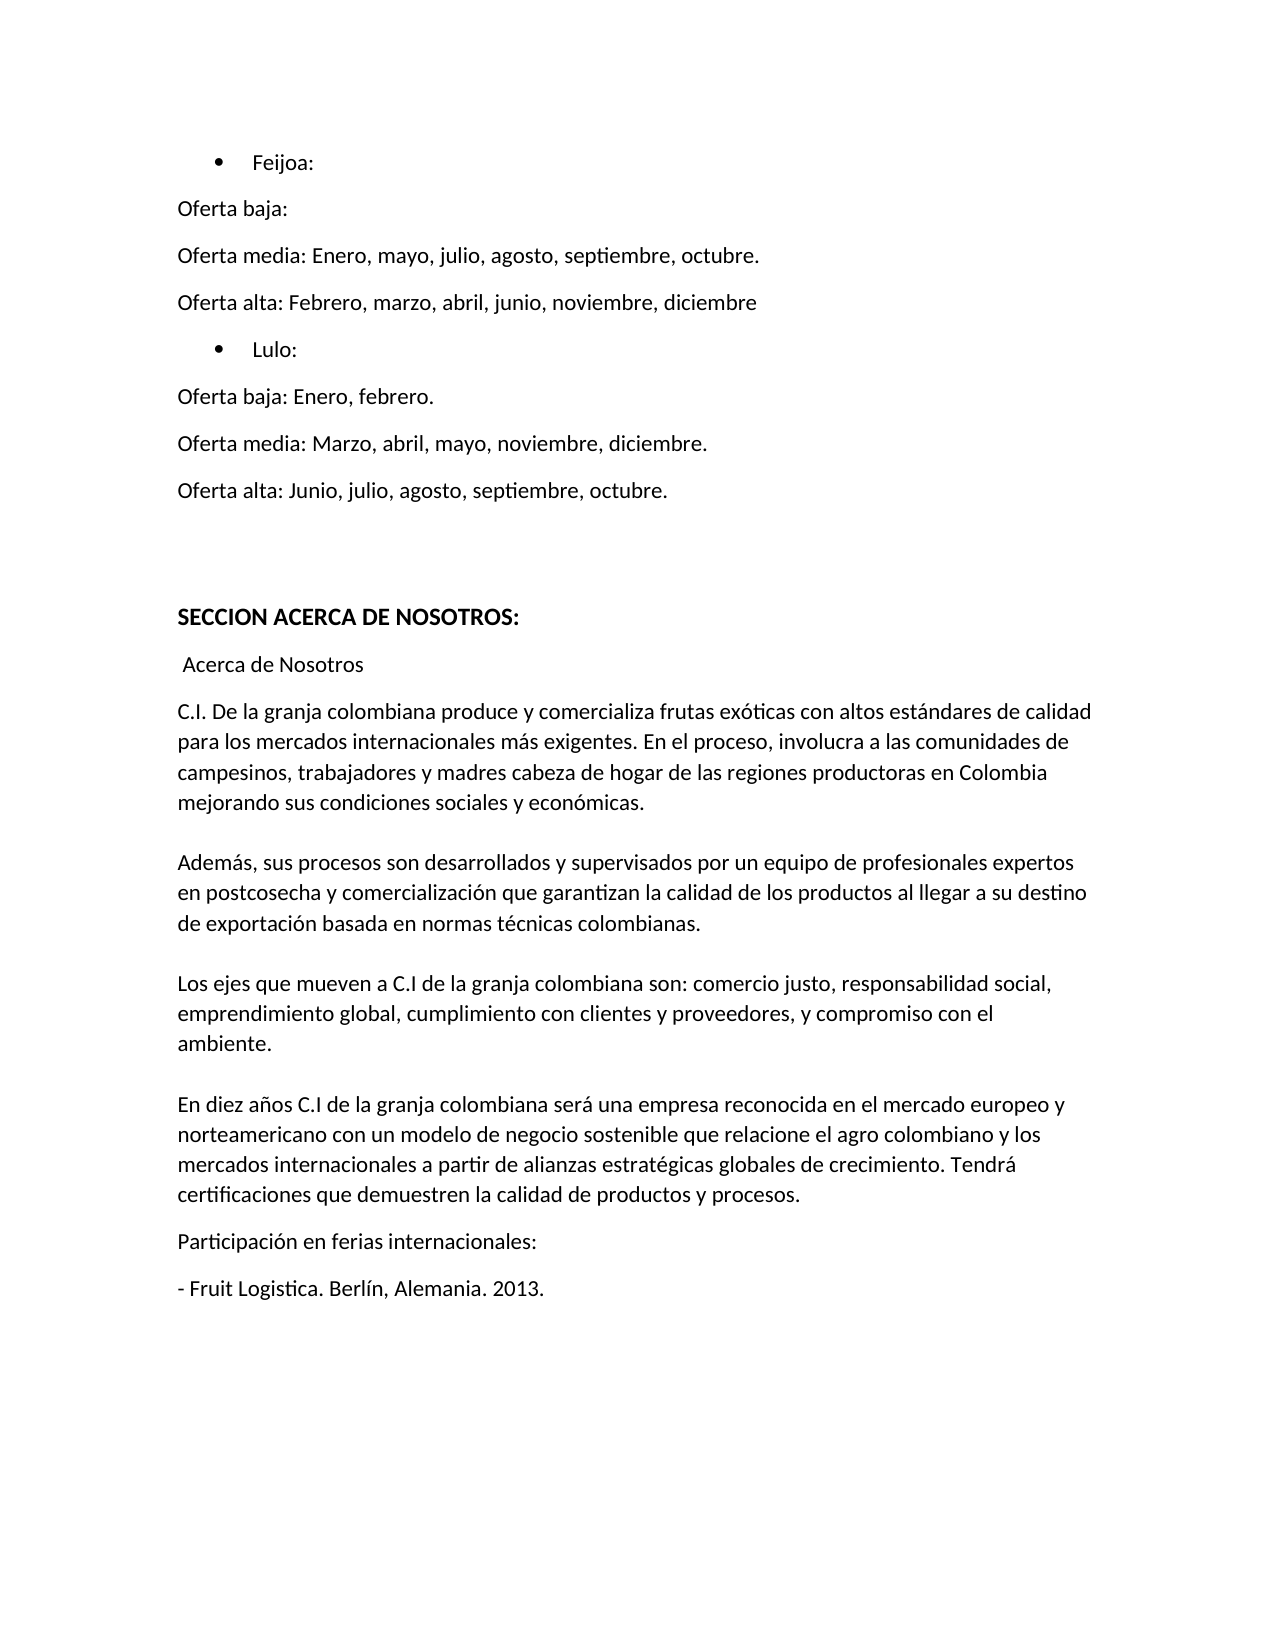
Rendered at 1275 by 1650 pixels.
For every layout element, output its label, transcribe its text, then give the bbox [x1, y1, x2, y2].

text SECCION ACERCA DE NOSOTROS: [177, 601, 1098, 631]
text Oferta media: Marzo, abril, mayo, noviembre, diciembre. [177, 429, 1098, 457]
text Oferta media: Enero, mayo, julio, agosto, septiembre, octubre. [177, 241, 1098, 269]
text C.I. De la granja colombiana produce y comercializa frutas exóticas con altos estándares de calidad para los mercados internacionales más exigentes. En el proceso, involucra a las comunidades de campesinos, trabajadores y madres cabeza de hogar de las regiones productoras en Colombia mejorando sus condiciones sociales y económicas. Además, sus procesos son desarrollados y supervisados por un equipo de profesionales expertos en postcosecha y comercialización que garantizan la calidad de los productos al llegar a su destino de exportación basada en normas técnicas colombianas. Los ejes que mueven a C.I de la granja colombiana son: comercio justo, responsabilidad social, emprendimiento global, cumplimiento con clientes y proveedores, y compromiso con el ambiente. En diez años C.I de la granja colombiana será una empresa reconocida en el mercado europeo y norteamericano con un modelo de negocio sostenible que relacione el agro colombiano y los mercados internacionales a partir de alianzas estratégicas globales de crecimiento. Tendrá certificaciones que demuestren la calidad de productos y procesos. [177, 697, 1098, 1208]
list Lulo: [215, 335, 1098, 363]
text Oferta baja: [177, 194, 1098, 222]
text Participación en ferias internacionales: [177, 1227, 1098, 1255]
text Acerca de Nosotros [177, 650, 1098, 678]
list Feijoa: [215, 148, 1098, 176]
text Oferta alta: Febrero, marzo, abril, junio, noviembre, diciembre [177, 288, 1098, 316]
text Oferta baja: Enero, febrero. [177, 382, 1098, 410]
text Oferta alta: Junio, julio, agosto, septiembre, octubre. [177, 476, 1098, 504]
text - Fruit Logistica. Berlín, Alemania. 2013. [177, 1274, 1098, 1302]
